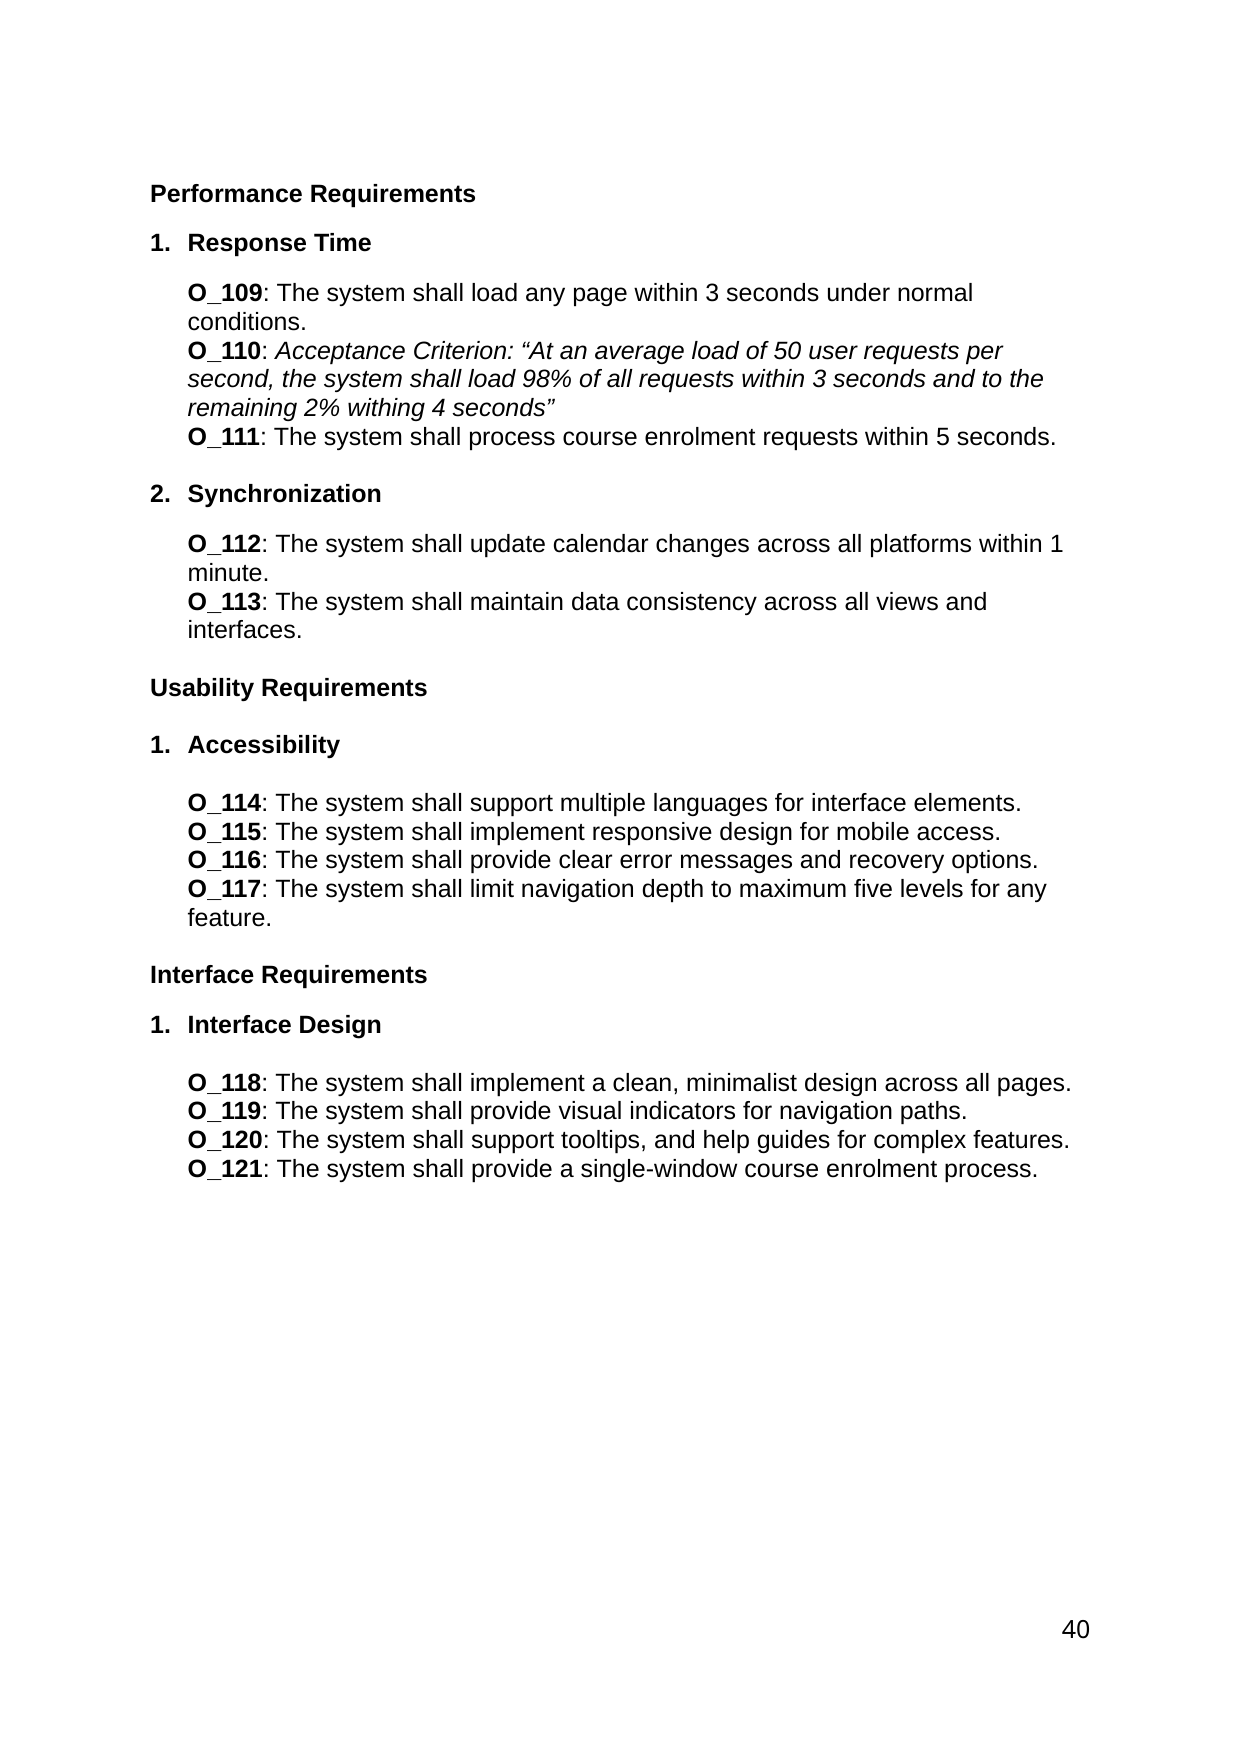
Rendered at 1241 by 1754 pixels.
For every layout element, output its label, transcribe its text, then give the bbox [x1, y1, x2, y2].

text O_114: The system shall support multiple languages for interface elements. [187, 788, 1090, 817]
text Usability Requirements [150, 673, 1090, 702]
text Performance Requirements [150, 179, 1090, 207]
text O_118: The system shall implement a clean, minimalist design across all pages. [187, 1067, 1090, 1096]
list Accessibility [150, 730, 1090, 759]
text O_120: The system shall support tooltips, and help guides for complex features. [187, 1125, 1090, 1154]
text O_116: The system shall provide clear error messages and recovery options. [187, 845, 1090, 874]
text O_112: The system shall update calendar changes across all platforms within 1 minute. [187, 529, 1090, 587]
list Response Time [150, 228, 1090, 257]
text O_117: The system shall limit navigation depth to maximum five levels for any feature. [187, 874, 1090, 932]
text O_119: The system shall provide visual indicators for navigation paths. [187, 1096, 1090, 1125]
list Synchronization [150, 479, 1090, 508]
text O_110: Acceptance Criterion: “At an average load of 50 user requests per second, the system shall load 98% of all requests within 3 seconds and to the remaining 2% withing 4 seconds” [187, 336, 1090, 422]
text O_115: The system shall implement responsive design for mobile access. [187, 817, 1090, 845]
text O_109: The system shall load any page within 3 seconds under normal conditions. [187, 278, 1090, 336]
text Interface Requirements [150, 960, 1090, 989]
text O_111: The system shall process course enrolment requests within 5 seconds. [187, 422, 1090, 451]
text O_121: The system shall provide a single-window course enrolment process. [187, 1154, 1090, 1182]
list Interface Design [150, 1010, 1090, 1039]
text O_113: The system shall maintain data consistency across all views and interfaces. [187, 587, 1090, 644]
